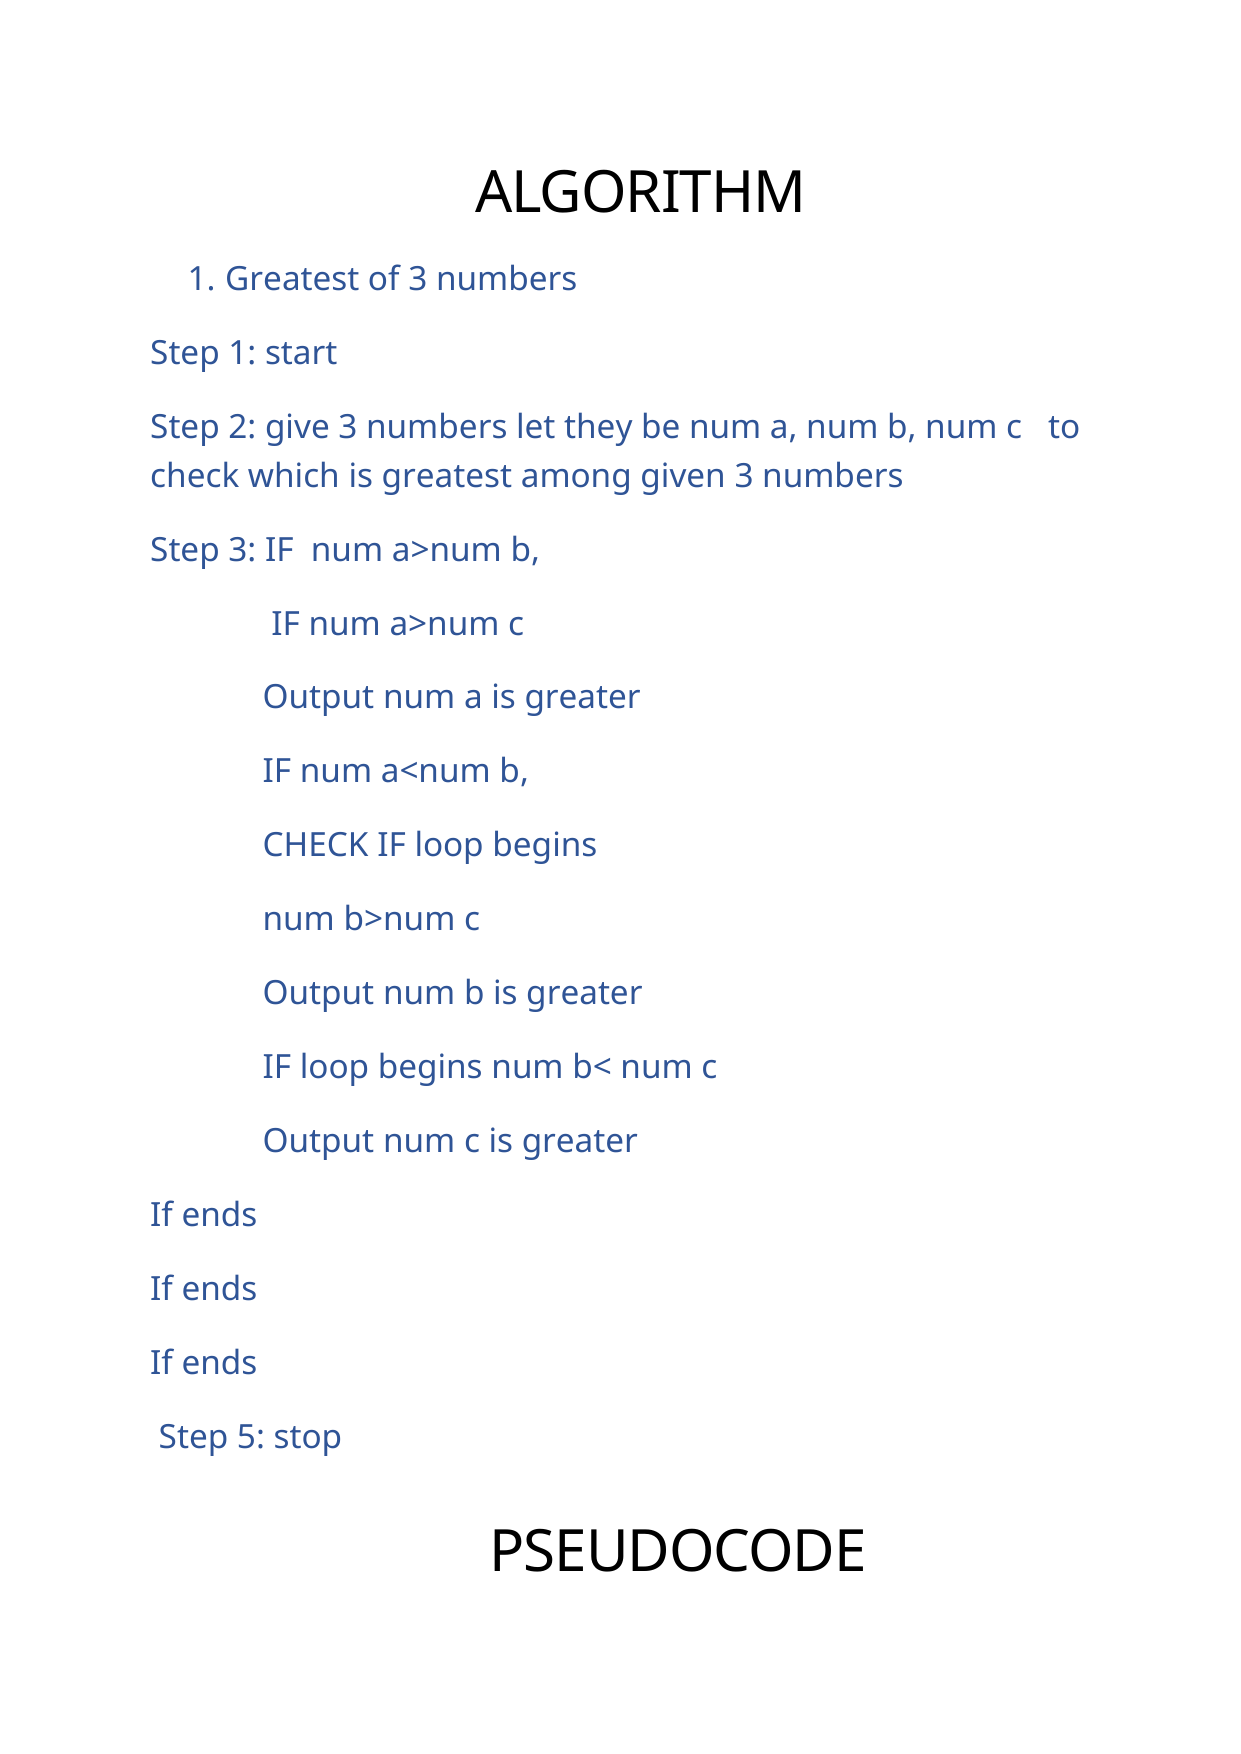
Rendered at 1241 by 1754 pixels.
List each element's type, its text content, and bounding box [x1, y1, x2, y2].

subtitle If ends [150, 1339, 1090, 1384]
subtitle Step 5: stop [150, 1413, 1090, 1458]
subtitle Output num b is greater [150, 969, 1090, 1014]
subtitle CHECK IF loop begins [150, 821, 1090, 867]
subtitle IF num a>num c [150, 599, 1090, 645]
subtitle IF loop begins num b< num c [150, 1043, 1090, 1088]
subtitle Greatest of 3 numbers [187, 254, 1090, 300]
title PSEUDOCODE [150, 1509, 1090, 1588]
subtitle Step 3: IF num a>num b, [150, 525, 1090, 571]
subtitle IF num a<num b, [150, 747, 1090, 793]
subtitle Step 1: start [150, 328, 1090, 374]
subtitle num b>num c [150, 895, 1090, 941]
subtitle Output num c is greater [150, 1117, 1090, 1162]
subtitle Output num a is greater [150, 673, 1090, 719]
subtitle Step 2: give 3 numbers let they be num a, num b, num c to check which is greatest among given 3 numbers [150, 402, 1090, 497]
subtitle If ends [150, 1191, 1090, 1236]
subtitle If ends [150, 1265, 1090, 1310]
title ALGORITHM [150, 150, 1090, 229]
